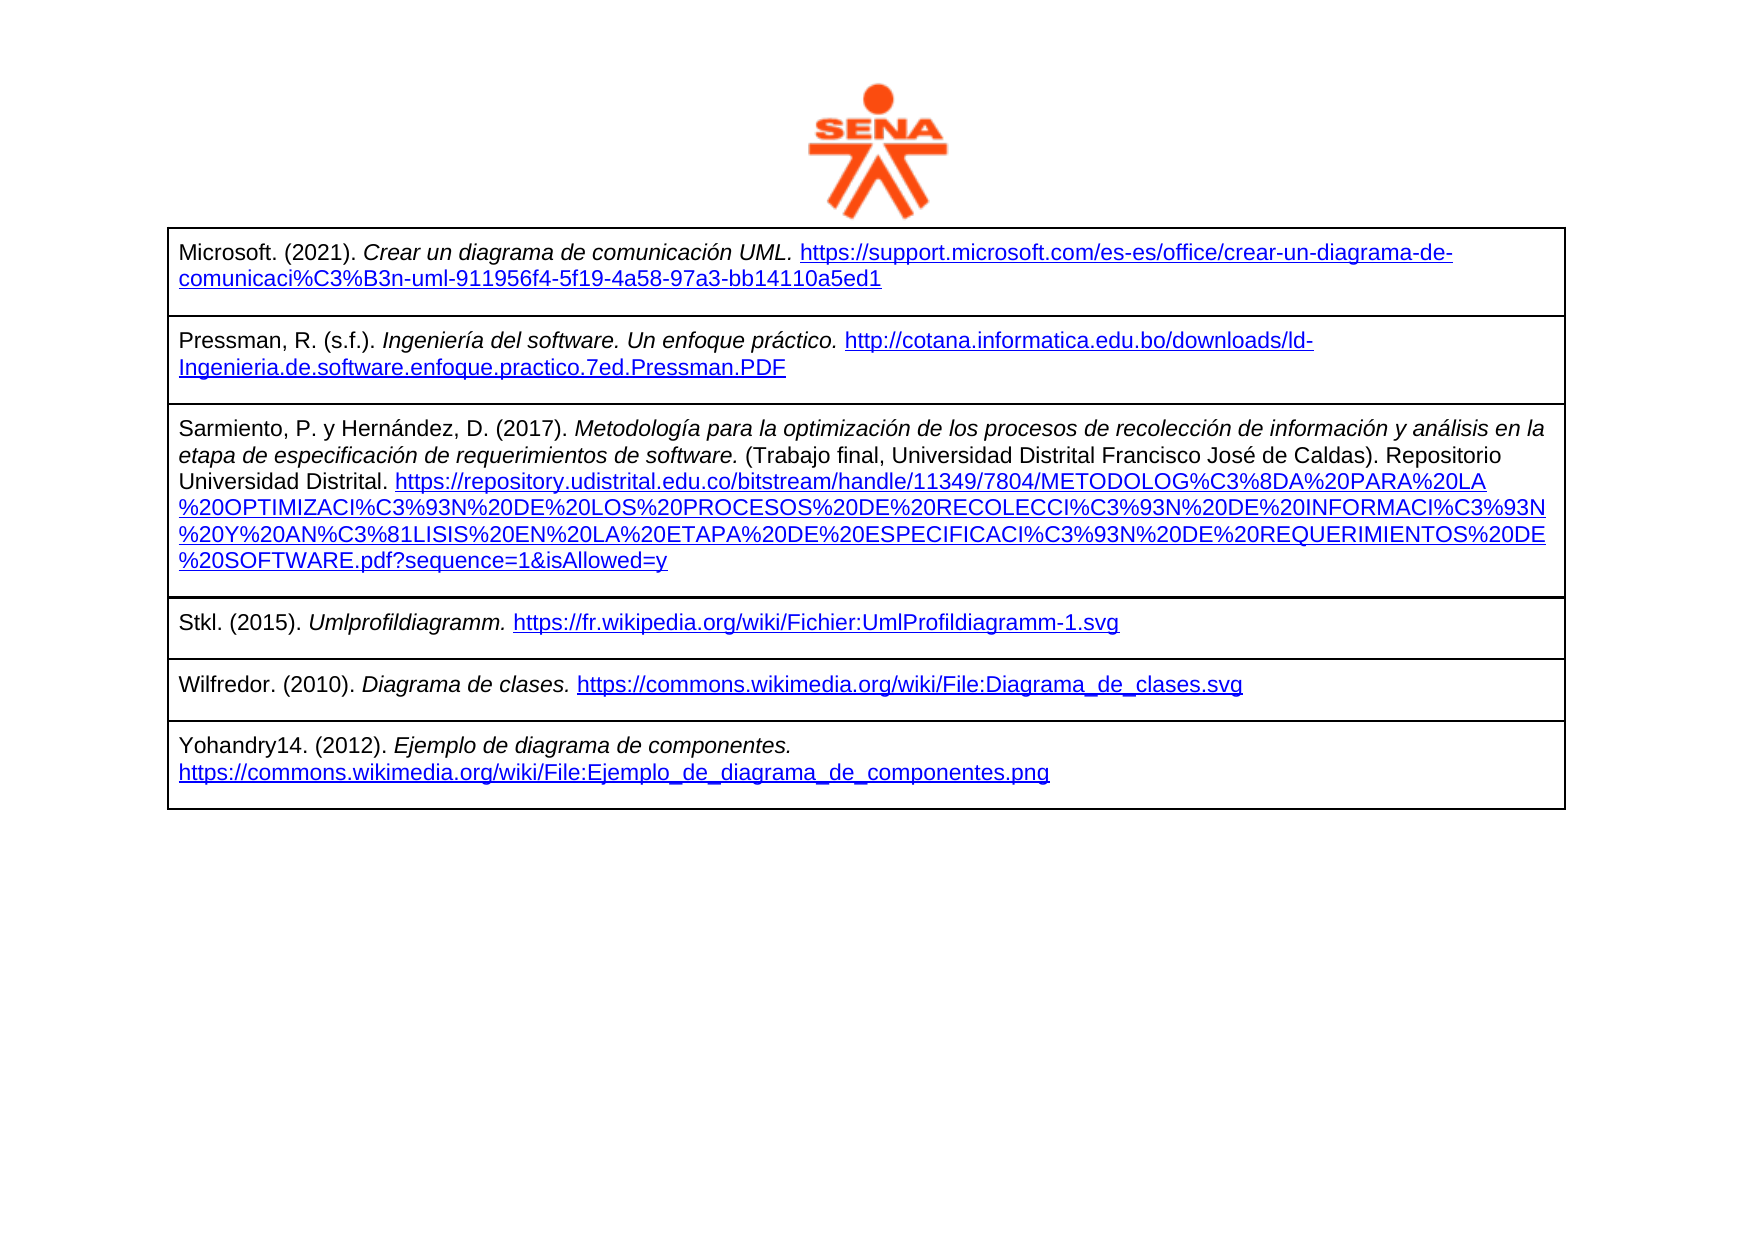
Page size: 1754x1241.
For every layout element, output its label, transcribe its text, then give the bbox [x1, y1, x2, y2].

table_cell Sarmiento, P. y Hernández, D. (2017). Metodología para la optimización de los procesos de recolección de información y análisis en la etapa de especificación de requerimientos de software. (Trabajo final, Universidad Distrital Francisco José de Caldas). Repositorio Universidad Distrital. https://repository.udistrital.edu.co/bitstream/handle/11349/7804/METODOLOG%C3%8DA%20PARA%20LA%20OPTIMIZACI%C3%93N%20DE%20LOS%20PROCESOS%20DE%20RECOLECCI%C3%93N%20DE%20INFORMACI%C3%93N%20Y%20AN%C3%81LISIS%20EN%20LA%20ETAPA%20DE%20ESPECIFICACI%C3%93N%20DE%20REQUERIMIENTOS%20DE%20SOFTWARE.pdf?sequence=1&isAllowed=y [169, 405, 1564, 596]
picture [796, 75, 958, 227]
table_cell Microsoft. (2021). Crear un diagrama de comunicación UML. https://support.microsoft.com/es-es/office/crear-un-diagrama-de-comunicaci%C3%B3n-uml-911956f4-5f19-4a58-97a3-bb14110a5ed1 [169, 229, 1564, 315]
table_cell Wilfredor. (2010). Diagrama de clases. https://commons.wikimedia.org/wiki/File:Diagrama_de_clases.svg [169, 660, 1564, 720]
table_cell Pressman, R. (s.f.). Ingeniería del software. Un enfoque práctico. http://cotana.informatica.edu.bo/downloads/ld-Ingenieria.de.software.enfoque.practico.7ed.Pressman.PDF [169, 317, 1564, 403]
table_cell Yohandry14. (2012). Ejemplo de diagrama de componentes. https://commons.wikimedia.org/wiki/File:Ejemplo_de_diagrama_de_componentes.png [169, 722, 1564, 808]
table_cell Stkl. (2015). Umlprofildiagramm. https://fr.wikipedia.org/wiki/Fichier:UmlProfildiagramm-1.svg [169, 599, 1564, 658]
